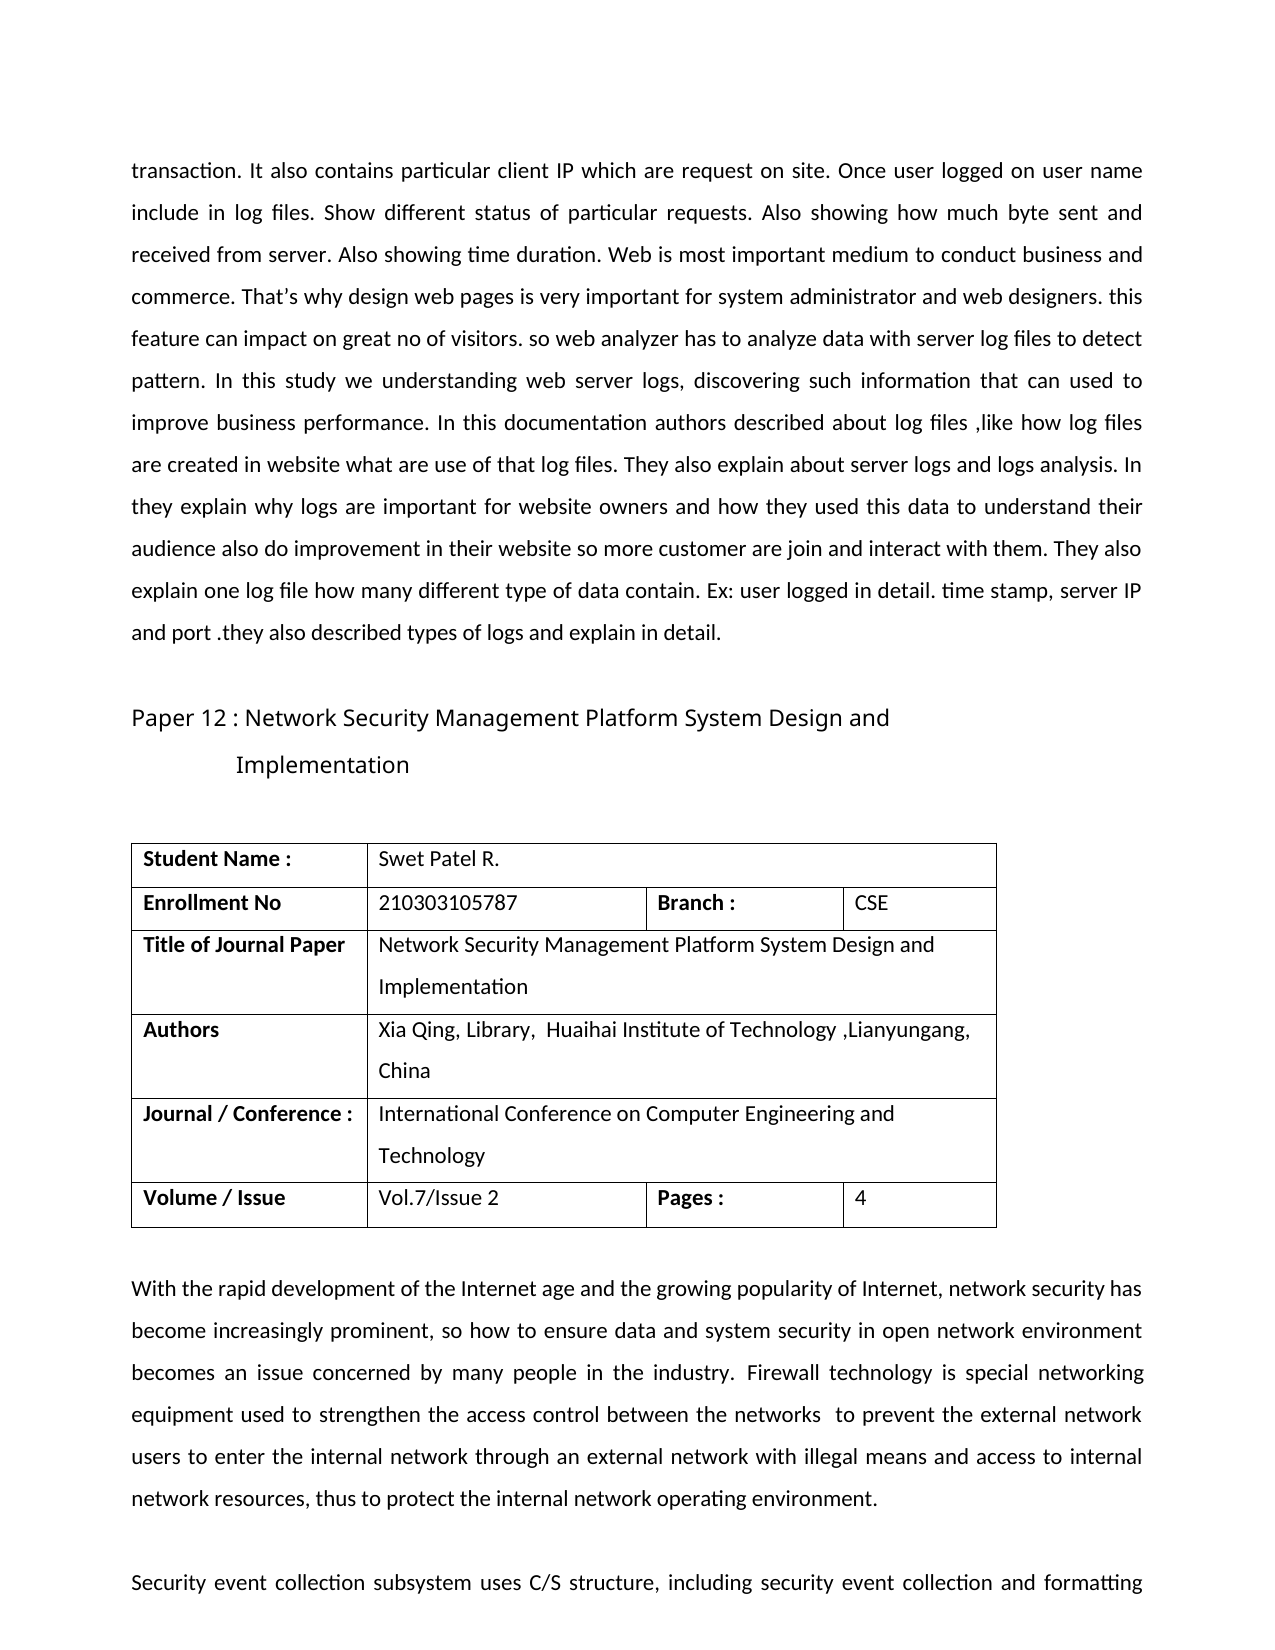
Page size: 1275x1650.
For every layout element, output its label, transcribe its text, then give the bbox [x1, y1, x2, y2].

table_cell Enrollment No [132, 888, 367, 929]
table_cell International Conference on Computer Engineering and Technology [368, 1099, 996, 1182]
table_cell 210303105787 [368, 888, 646, 929]
table_cell Vol.7/Issue 2 [368, 1183, 646, 1227]
table_header Student Name : [132, 844, 367, 887]
table_cell Volume / Issue [132, 1183, 367, 1227]
table_cell Branch : [647, 888, 843, 929]
table_cell Network Security Management Platform System Design and Implementation [368, 931, 996, 1014]
table_cell Journal / Conference : [132, 1099, 367, 1182]
table_cell CSE [844, 888, 996, 929]
table_cell Xia Qing, Library, Huaihai Institute of Technology ,Lianyungang, China [368, 1015, 996, 1098]
table_header Swet Patel R. [368, 844, 996, 887]
text Paper 12 : Network Security Management Platform System Design and [131, 702, 1145, 733]
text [131, 1568, 1145, 1596]
text Implementation [206, 749, 1145, 780]
text With the rapid development of the Internet age and the growing popularity of Internet, network security has become increasingly prominent, so how to ensure data and system security in open network environment becomes an issue concerned by many people in the industry. Firewall technology is special networking equipment used to strengthen the access control between the networks to prevent the external network users to enter the internal network through an external network with illegal means and access to internal network resources, thus to protect the internal network operating environment. [131, 1274, 1145, 1512]
table_cell 4 [844, 1183, 996, 1227]
table_cell Title of Journal Paper [132, 931, 367, 1014]
table_cell Pages : [647, 1183, 843, 1227]
table_cell Authors [132, 1015, 367, 1098]
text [131, 156, 1145, 646]
